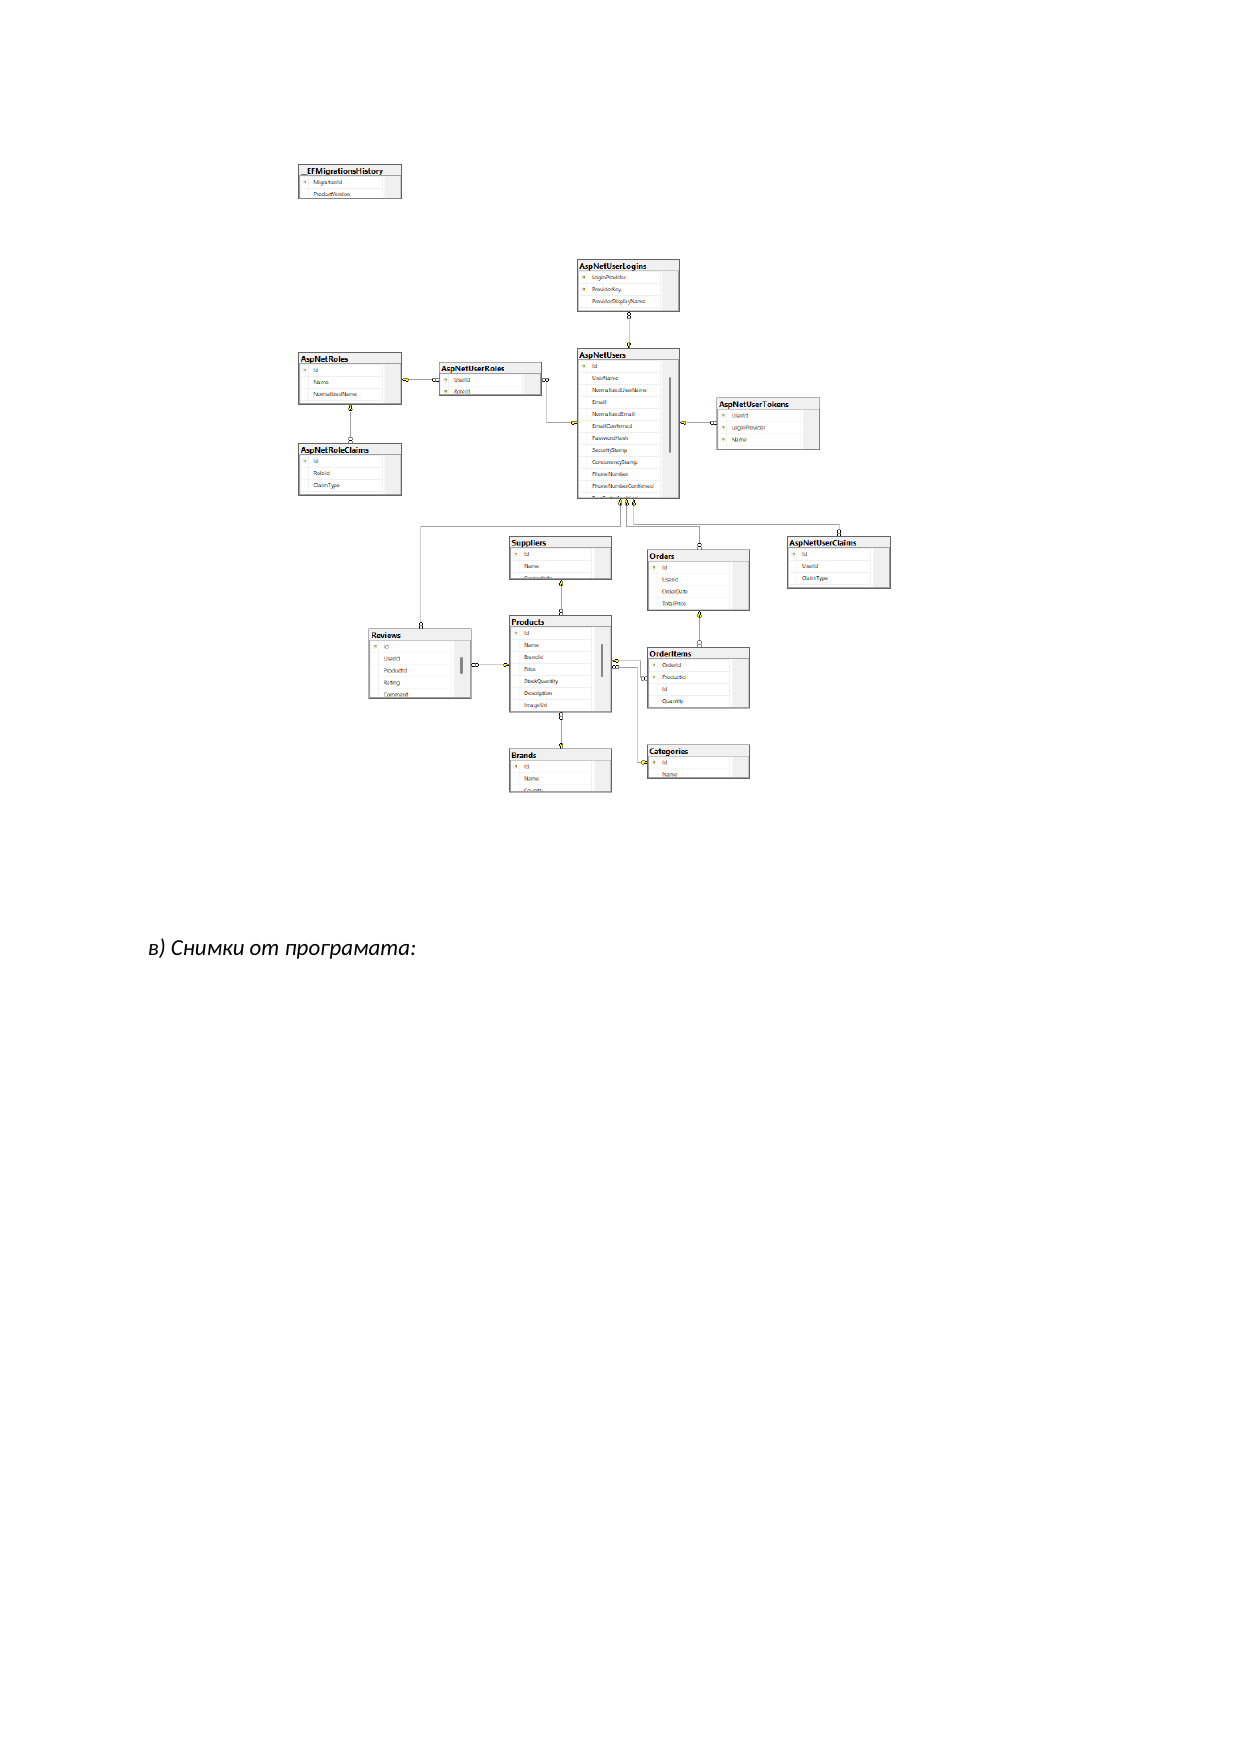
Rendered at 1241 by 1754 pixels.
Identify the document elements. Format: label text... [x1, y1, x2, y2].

text в) Снимки от програмата: [148, 933, 1093, 961]
picture [147, 147, 1093, 868]
